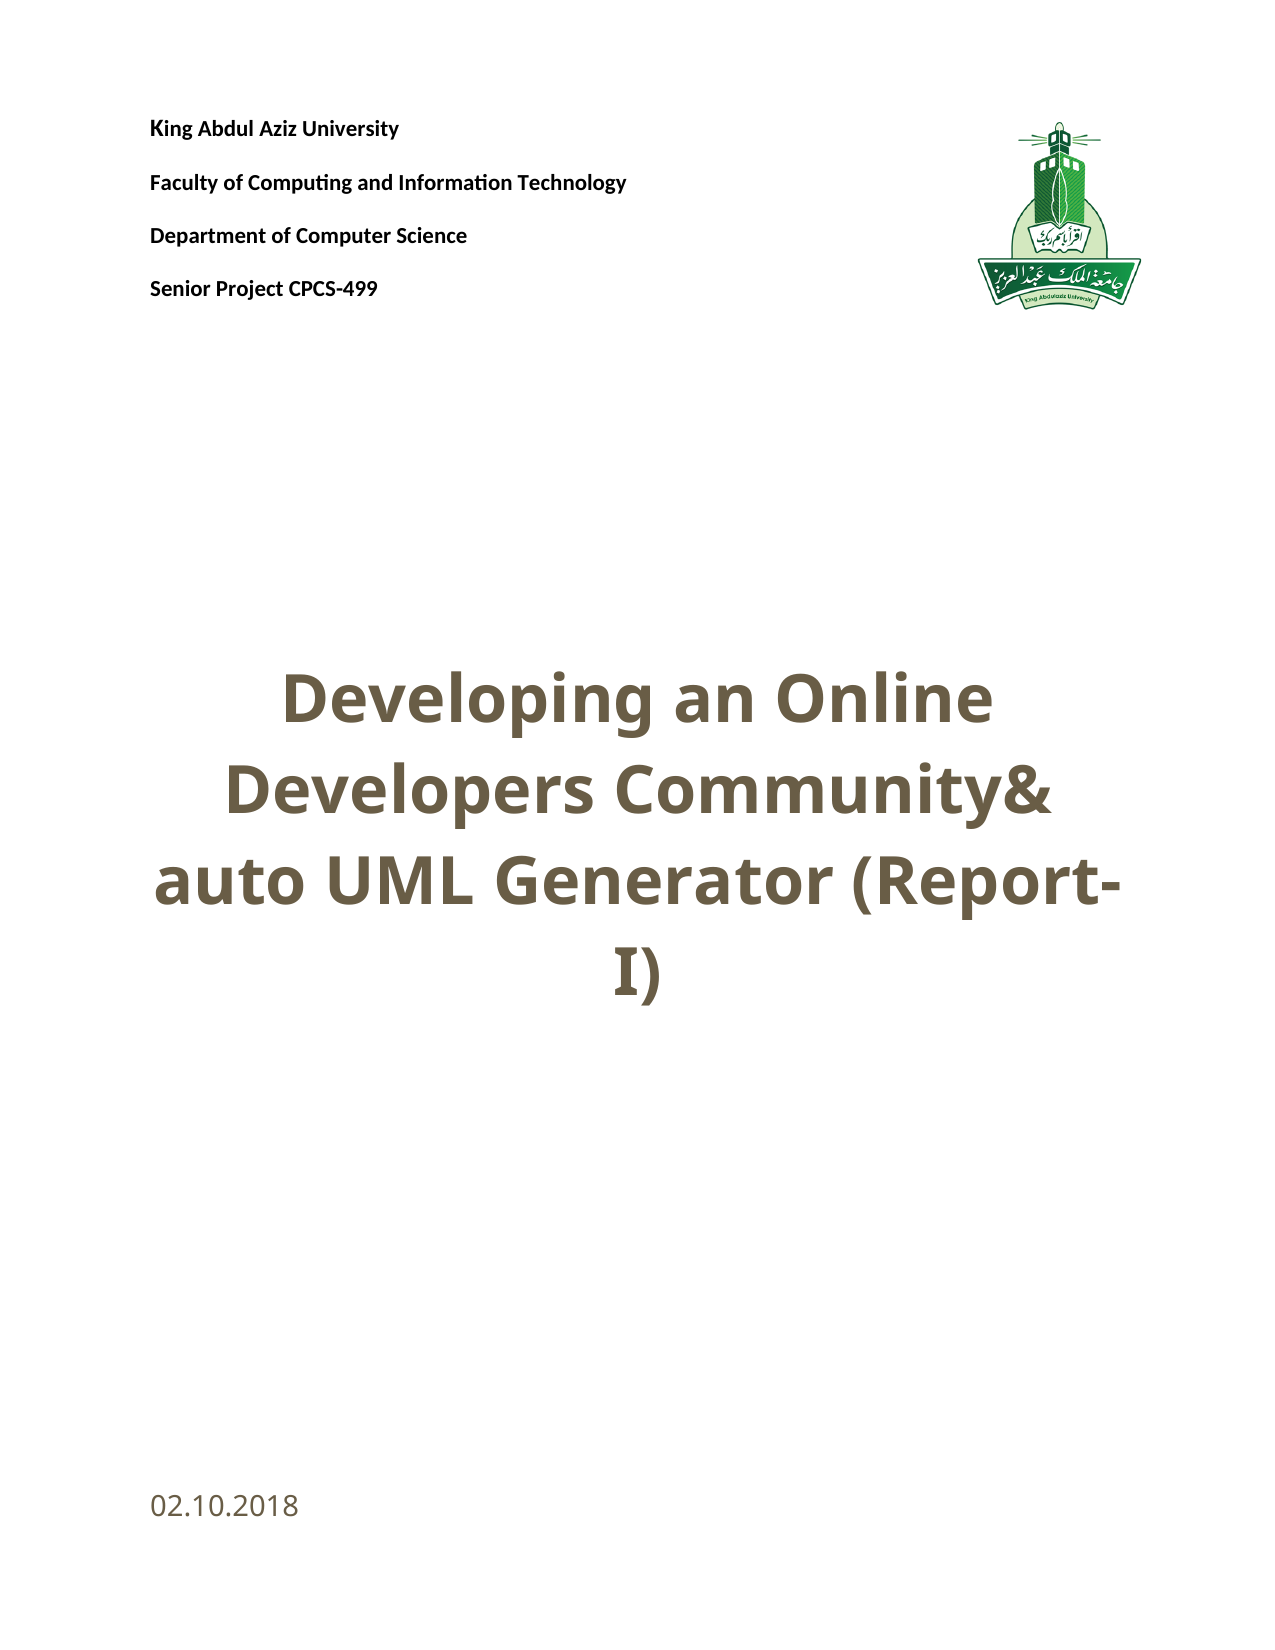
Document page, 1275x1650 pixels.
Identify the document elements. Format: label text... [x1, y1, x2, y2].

picture [968, 112, 1143, 321]
text King Abdul Aziz University [91, 112, 968, 143]
text Department of Computer Science [150, 221, 968, 249]
subtitle 02.10.2018 [150, 1485, 1125, 1525]
text Faculty of Computing and Information Technology [150, 168, 968, 196]
title Developing an Online Developers Community& auto UML Generator (Report-I) [150, 651, 1125, 1014]
text Senior Project CPCS-499 [150, 274, 968, 302]
